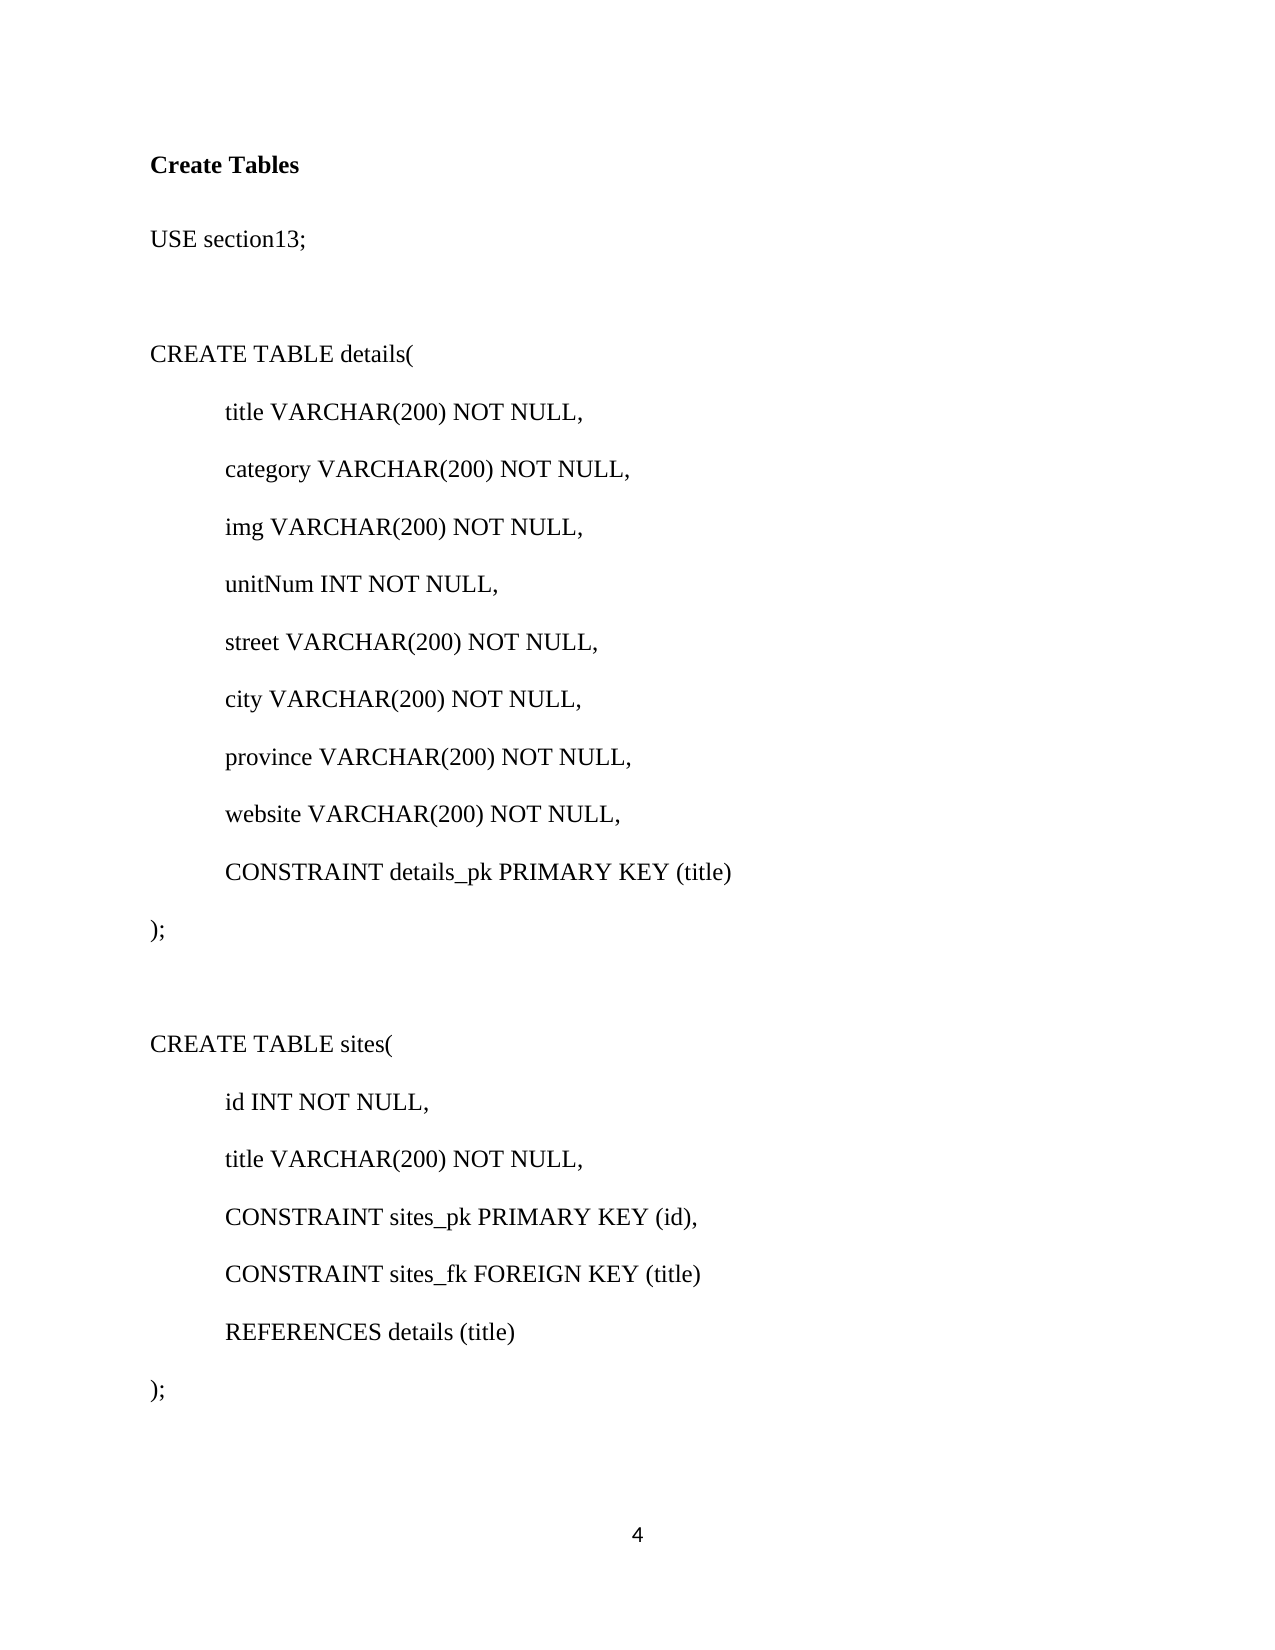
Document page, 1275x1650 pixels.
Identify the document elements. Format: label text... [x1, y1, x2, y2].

title ); [150, 914, 1125, 943]
title Create Tables [150, 150, 1125, 179]
title title VARCHAR(200) NOT NULL, [150, 397, 1125, 425]
title city VARCHAR(200) NOT NULL, [150, 684, 1125, 713]
title title VARCHAR(200) NOT NULL, [150, 1144, 1125, 1173]
title ); [150, 1374, 1125, 1403]
title REFERENCES details (title) [150, 1317, 1125, 1345]
title unitNum INT NOT NULL, [150, 569, 1125, 598]
title id INT NOT NULL, [150, 1087, 1125, 1115]
title website VARCHAR(200) NOT NULL, [150, 799, 1125, 828]
title CONSTRAINT details_pk PRIMARY KEY (title) [150, 857, 1125, 885]
title category VARCHAR(200) NOT NULL, [150, 454, 1125, 483]
title USE section13; [150, 224, 1125, 253]
title CONSTRAINT sites_fk FOREIGN KEY (title) [150, 1259, 1125, 1288]
title img VARCHAR(200) NOT NULL, [150, 512, 1125, 540]
title street VARCHAR(200) NOT NULL, [150, 627, 1125, 655]
title CREATE TABLE details( [150, 339, 1125, 368]
title province VARCHAR(200) NOT NULL, [150, 742, 1125, 770]
title CONSTRAINT sites_pk PRIMARY KEY (id), [150, 1202, 1125, 1230]
title CREATE TABLE sites( [150, 1029, 1125, 1058]
